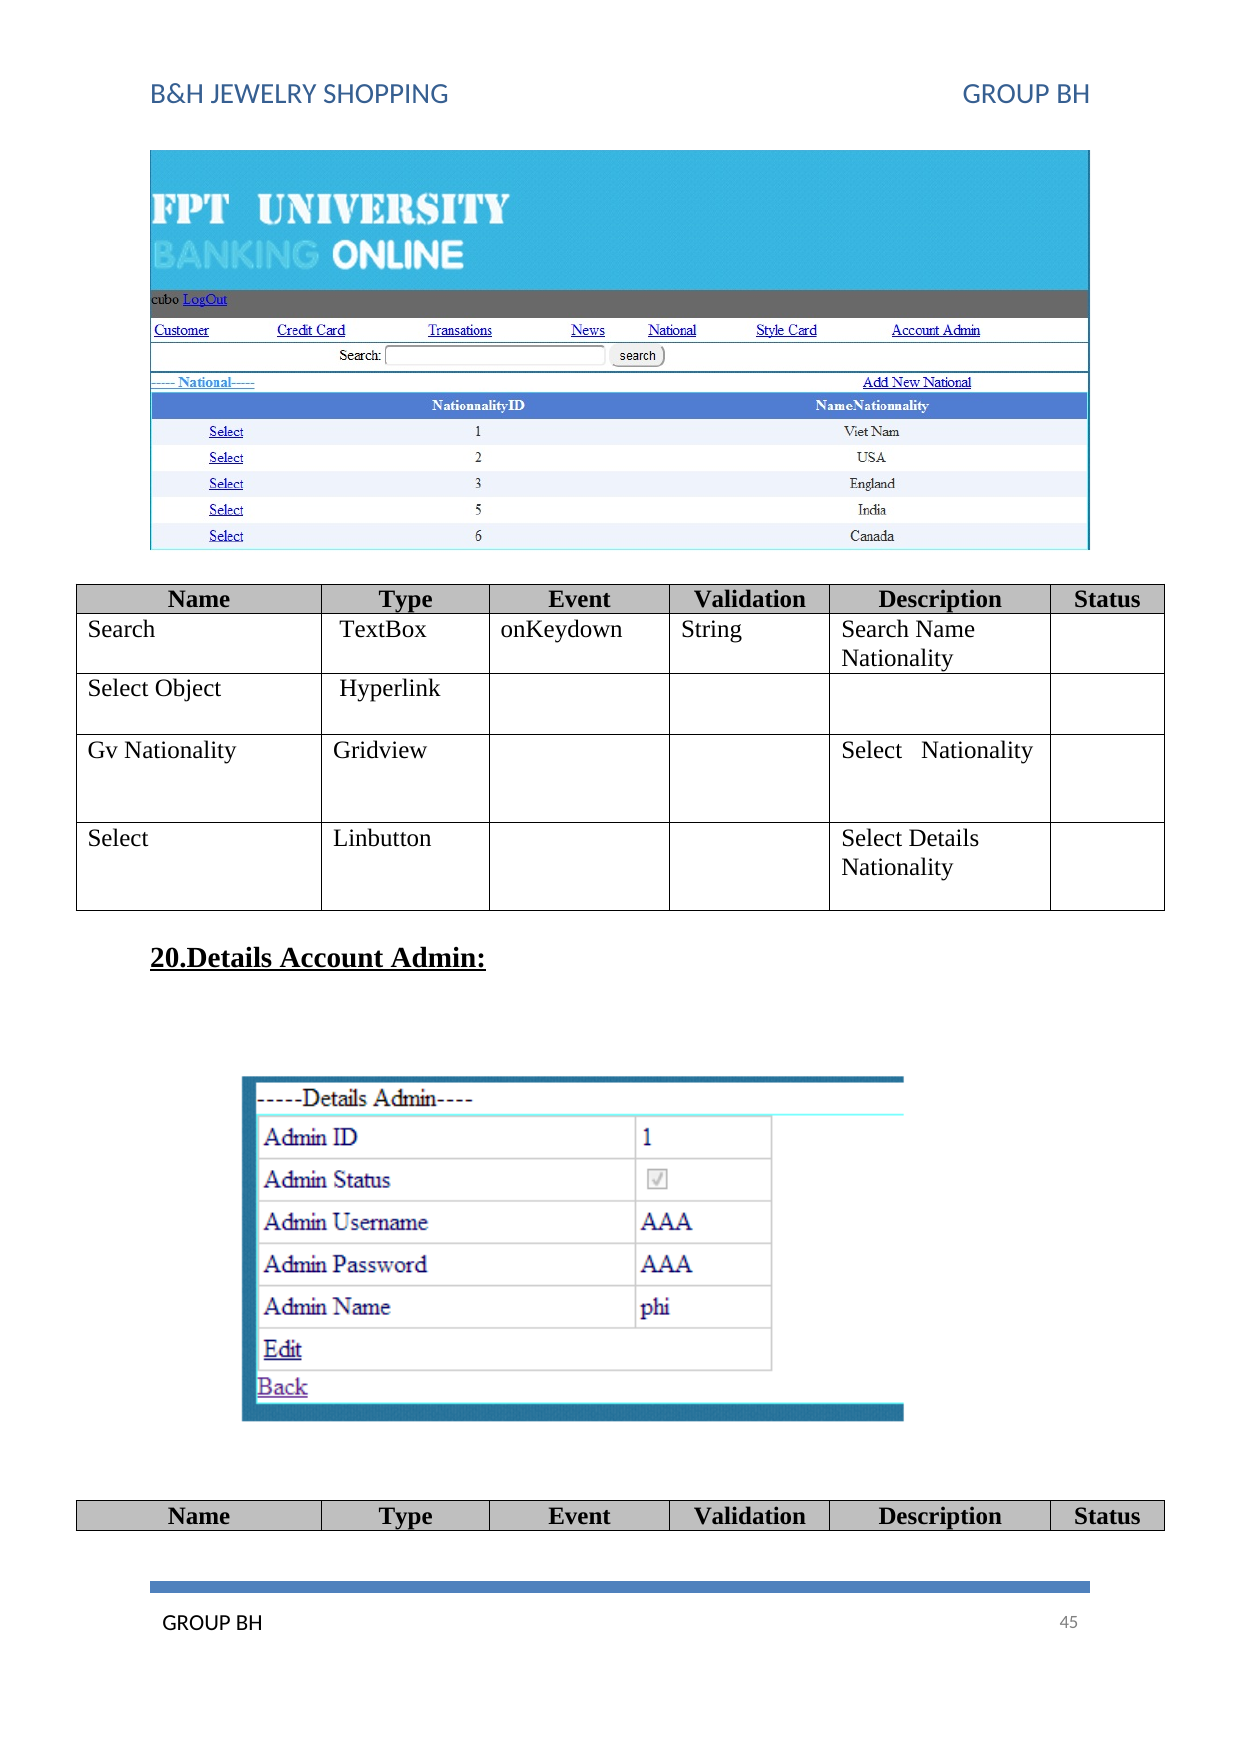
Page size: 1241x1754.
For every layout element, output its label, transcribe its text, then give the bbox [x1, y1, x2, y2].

table_cell [490, 674, 669, 734]
table_cell [1051, 674, 1164, 734]
table_header Description [830, 1501, 1050, 1530]
table_header Type [322, 1501, 489, 1530]
table_cell Gv Nationality [77, 735, 321, 822]
table_header Name [77, 585, 321, 613]
text 20.Details Account Admin: [150, 940, 1090, 973]
table_cell Hyperlink [322, 674, 489, 734]
table_header Validation [670, 585, 829, 613]
table_cell [670, 674, 829, 734]
table_cell Select Nationality [830, 735, 1050, 822]
table_cell [670, 823, 829, 910]
table_header Event [490, 585, 669, 613]
table_cell [1051, 735, 1164, 822]
table_header Name [77, 1501, 321, 1530]
table_cell [830, 674, 1050, 734]
table_cell Select [77, 823, 321, 910]
table_header Validation [670, 1501, 829, 1530]
table_header Description [830, 585, 1050, 613]
table_cell [490, 735, 669, 822]
table_cell String [670, 614, 829, 672]
table_cell [1051, 823, 1164, 910]
table_cell [1051, 614, 1164, 672]
picture [150, 150, 1091, 555]
table_cell [490, 823, 669, 910]
table_cell Search Name Nationality [830, 614, 1050, 672]
table_header Status [1051, 585, 1164, 613]
table_cell Select Details Nationality [830, 823, 1050, 910]
table_cell Search [77, 614, 321, 672]
table_cell Select Object [77, 674, 321, 734]
table_cell Linbutton [322, 823, 489, 910]
table_cell Gridview [322, 735, 489, 822]
table_cell onKeydown [490, 614, 669, 672]
table_header Status [1051, 1501, 1164, 1530]
table_header Event [490, 1501, 669, 1530]
table_cell [670, 735, 829, 822]
picture [150, 1007, 976, 1467]
table_header Type [322, 585, 489, 613]
table_cell TextBox [322, 614, 489, 672]
